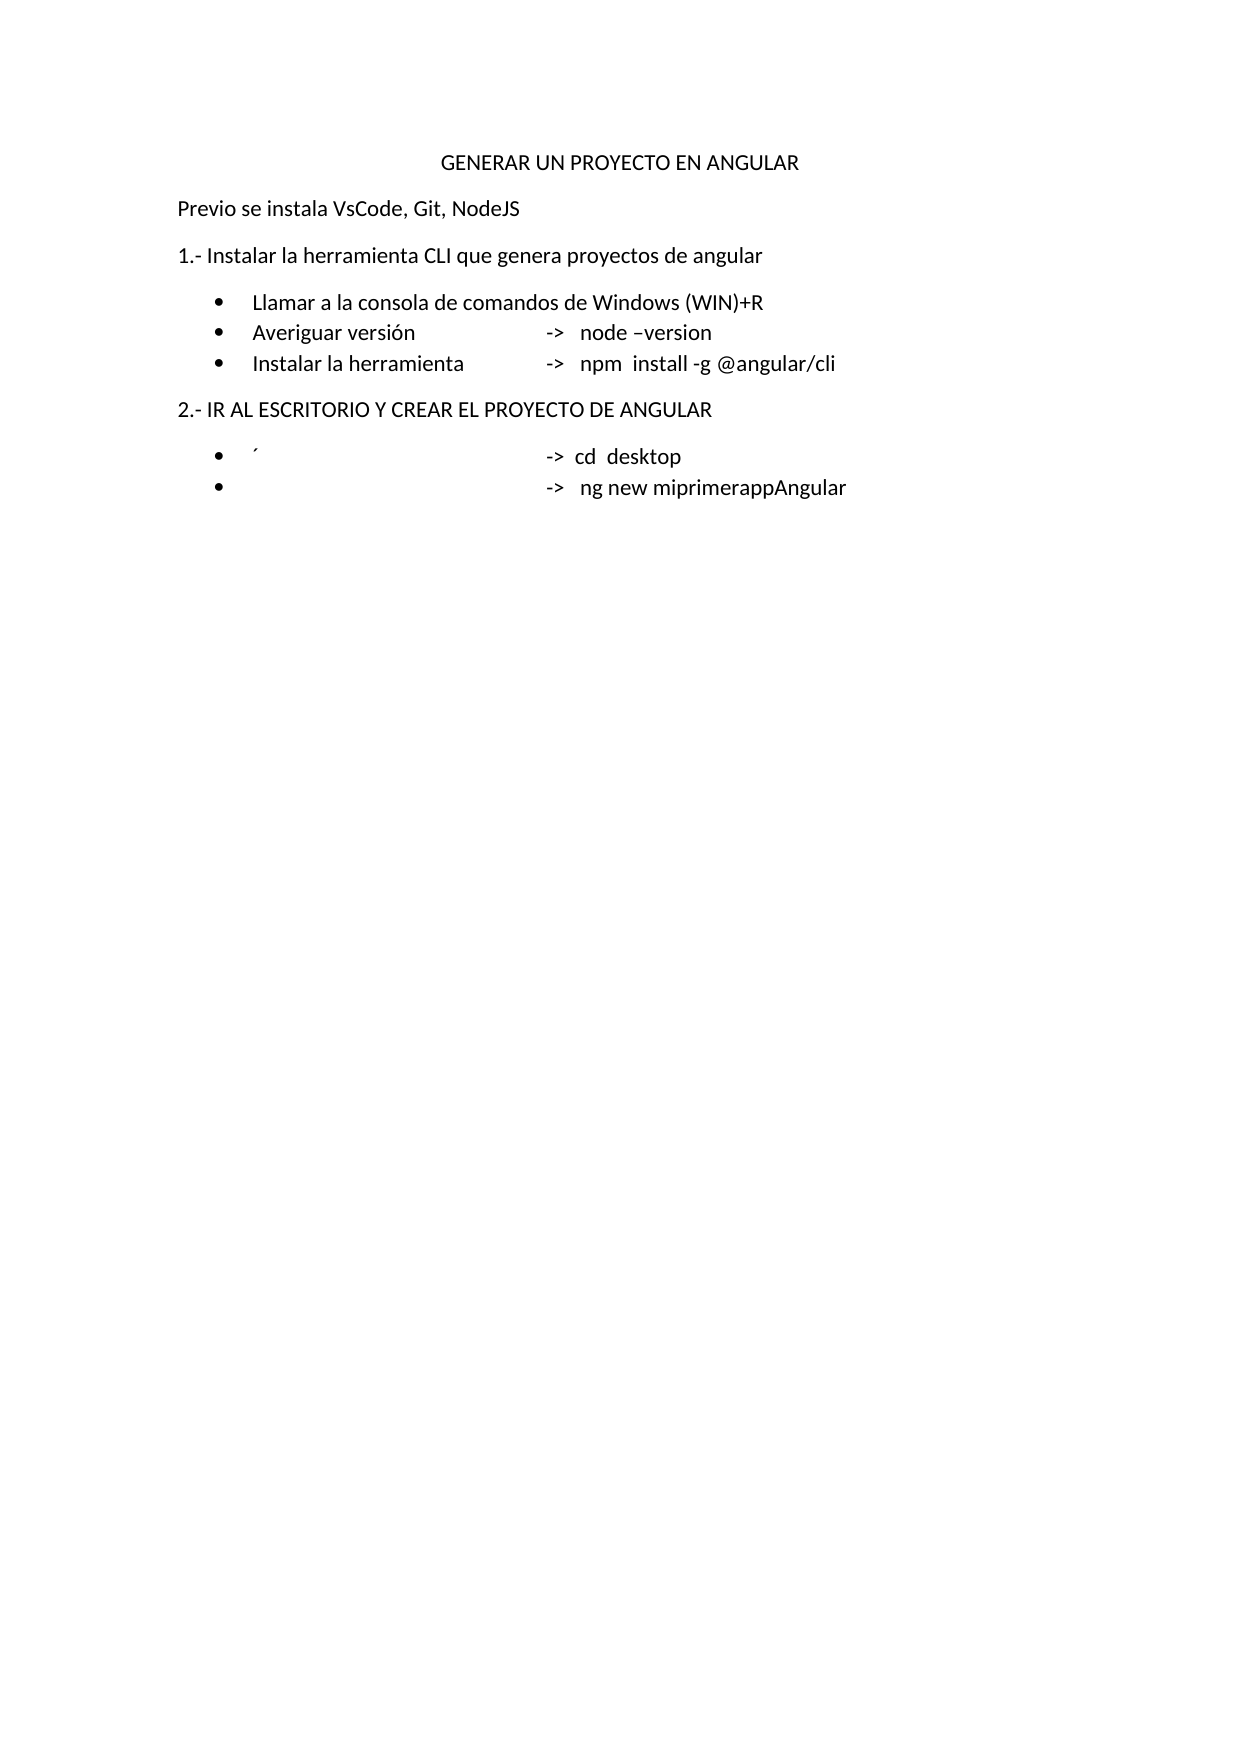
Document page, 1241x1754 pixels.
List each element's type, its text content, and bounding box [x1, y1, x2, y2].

text GENERAR UN PROYECTO EN ANGULAR [177, 148, 1063, 176]
list ´ -> cd desktop [215, 442, 1063, 470]
list -> ng new miprimerappAngular [215, 473, 1063, 501]
list Llamar a la consola de comandos de Windows (WIN)+R [215, 288, 1063, 316]
text 1.- Instalar la herramienta CLI que genera proyectos de angular [177, 241, 1063, 269]
text Previo se instala VsCode, Git, NodeJS [177, 194, 1063, 222]
text 2.- IR AL ESCRITORIO Y CREAR EL PROYECTO DE ANGULAR [177, 396, 1063, 423]
list Averiguar versión -> node –version [215, 318, 1063, 346]
list Instalar la herramienta -> npm install -g @angular/cli [215, 349, 1063, 377]
